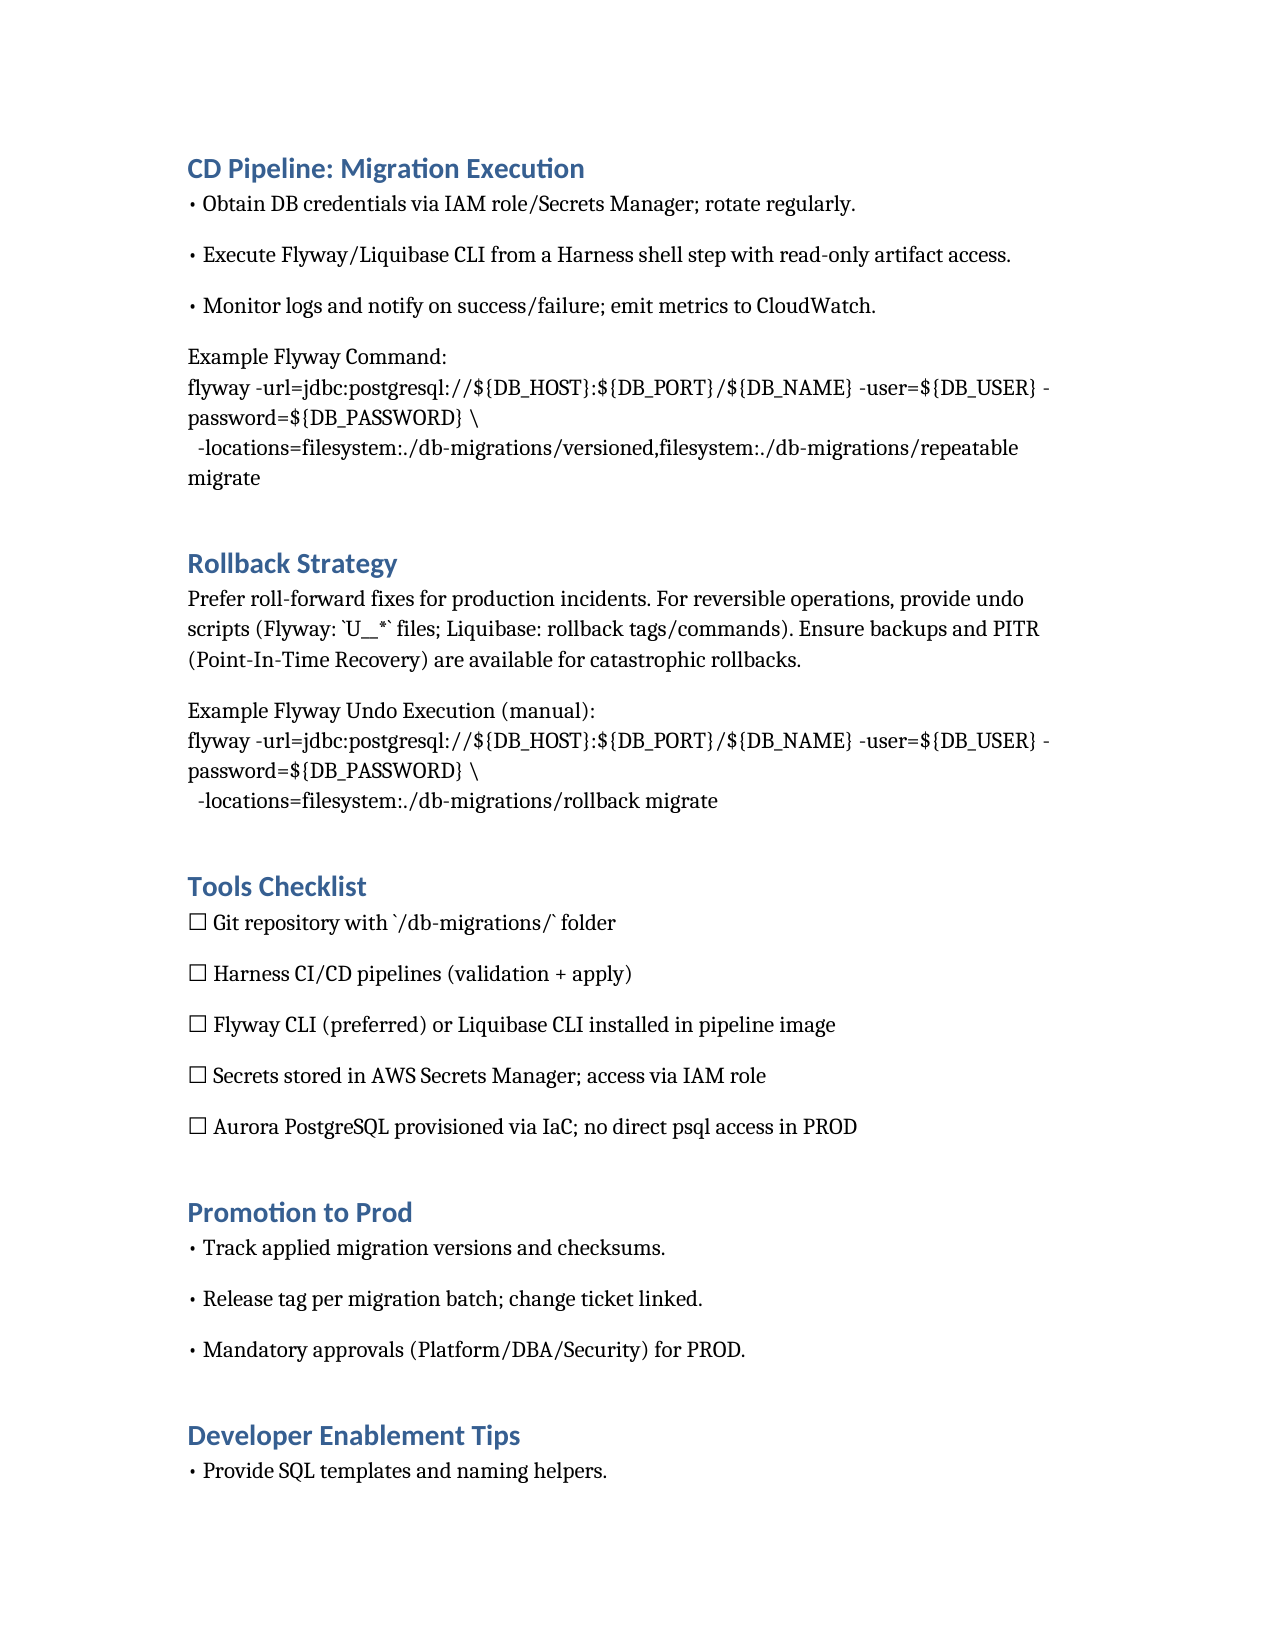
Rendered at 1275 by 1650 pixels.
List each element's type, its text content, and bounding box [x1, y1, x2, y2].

text ☐ Aurora PostgreSQL provisioned via IaC; no direct psql access in PROD [187, 1113, 1087, 1140]
text • Mandatory approvals (Platform/DBA/Security) for PROD. [187, 1337, 1087, 1363]
text • Obtain DB credentials via IAM role/Secrets Manager; rotate regularly. [187, 191, 1087, 217]
text ☐ Flyway CLI (preferred) or Liquibase CLI installed in pipeline image [187, 1011, 1087, 1038]
subtitle Rollback Strategy [187, 545, 1087, 581]
text Example Flyway Undo Execution (manual): flyway -url=jdbc:postgresql://${DB_HOST}:${DB_PORT}/${DB_NAME} -user=${DB_USER} -password=${DB_PASSWORD} \ -locations=filesystem:./db-migrations/rollback migrate [187, 697, 1087, 814]
text • Release tag per migration batch; change ticket linked. [187, 1286, 1087, 1312]
text ☐ Harness CI/CD pipelines (validation + apply) [187, 960, 1087, 987]
subtitle CD Pipeline: Migration Execution [187, 150, 1087, 186]
text Prefer roll-forward fixes for production incidents. For reversible operations, provide undo scripts (Flyway: `U__*` files; Liquibase: rollback tags/commands). Ensure backups and PITR (Point-In-Time Recovery) are available for catastrophic rollbacks. [187, 586, 1087, 673]
text ☐ Secrets stored in AWS Secrets Manager; access via IAM role [187, 1062, 1087, 1089]
text Example Flyway Command: flyway -url=jdbc:postgresql://${DB_HOST}:${DB_PORT}/${DB_NAME} -user=${DB_USER} -password=${DB_PASSWORD} \ -locations=filesystem:./db-migrations/versioned,filesystem:./db-migrations/repeatable migrate [187, 344, 1087, 491]
subtitle Developer Enablement Tips [187, 1417, 1087, 1452]
subtitle Promotion to Prod [187, 1194, 1087, 1229]
text • Monitor logs and notify on success/failure; emit metrics to CloudWatch. [187, 293, 1087, 319]
text • Provide SQL templates and naming helpers. [187, 1458, 1087, 1484]
subtitle Tools Checklist [187, 868, 1087, 904]
text • Execute Flyway/Liquibase CLI from a Harness shell step with read-only artifact access. [187, 242, 1087, 268]
text • Track applied migration versions and checksums. [187, 1234, 1087, 1261]
text ☐ Git repository with `/db-migrations/` folder [187, 909, 1087, 936]
